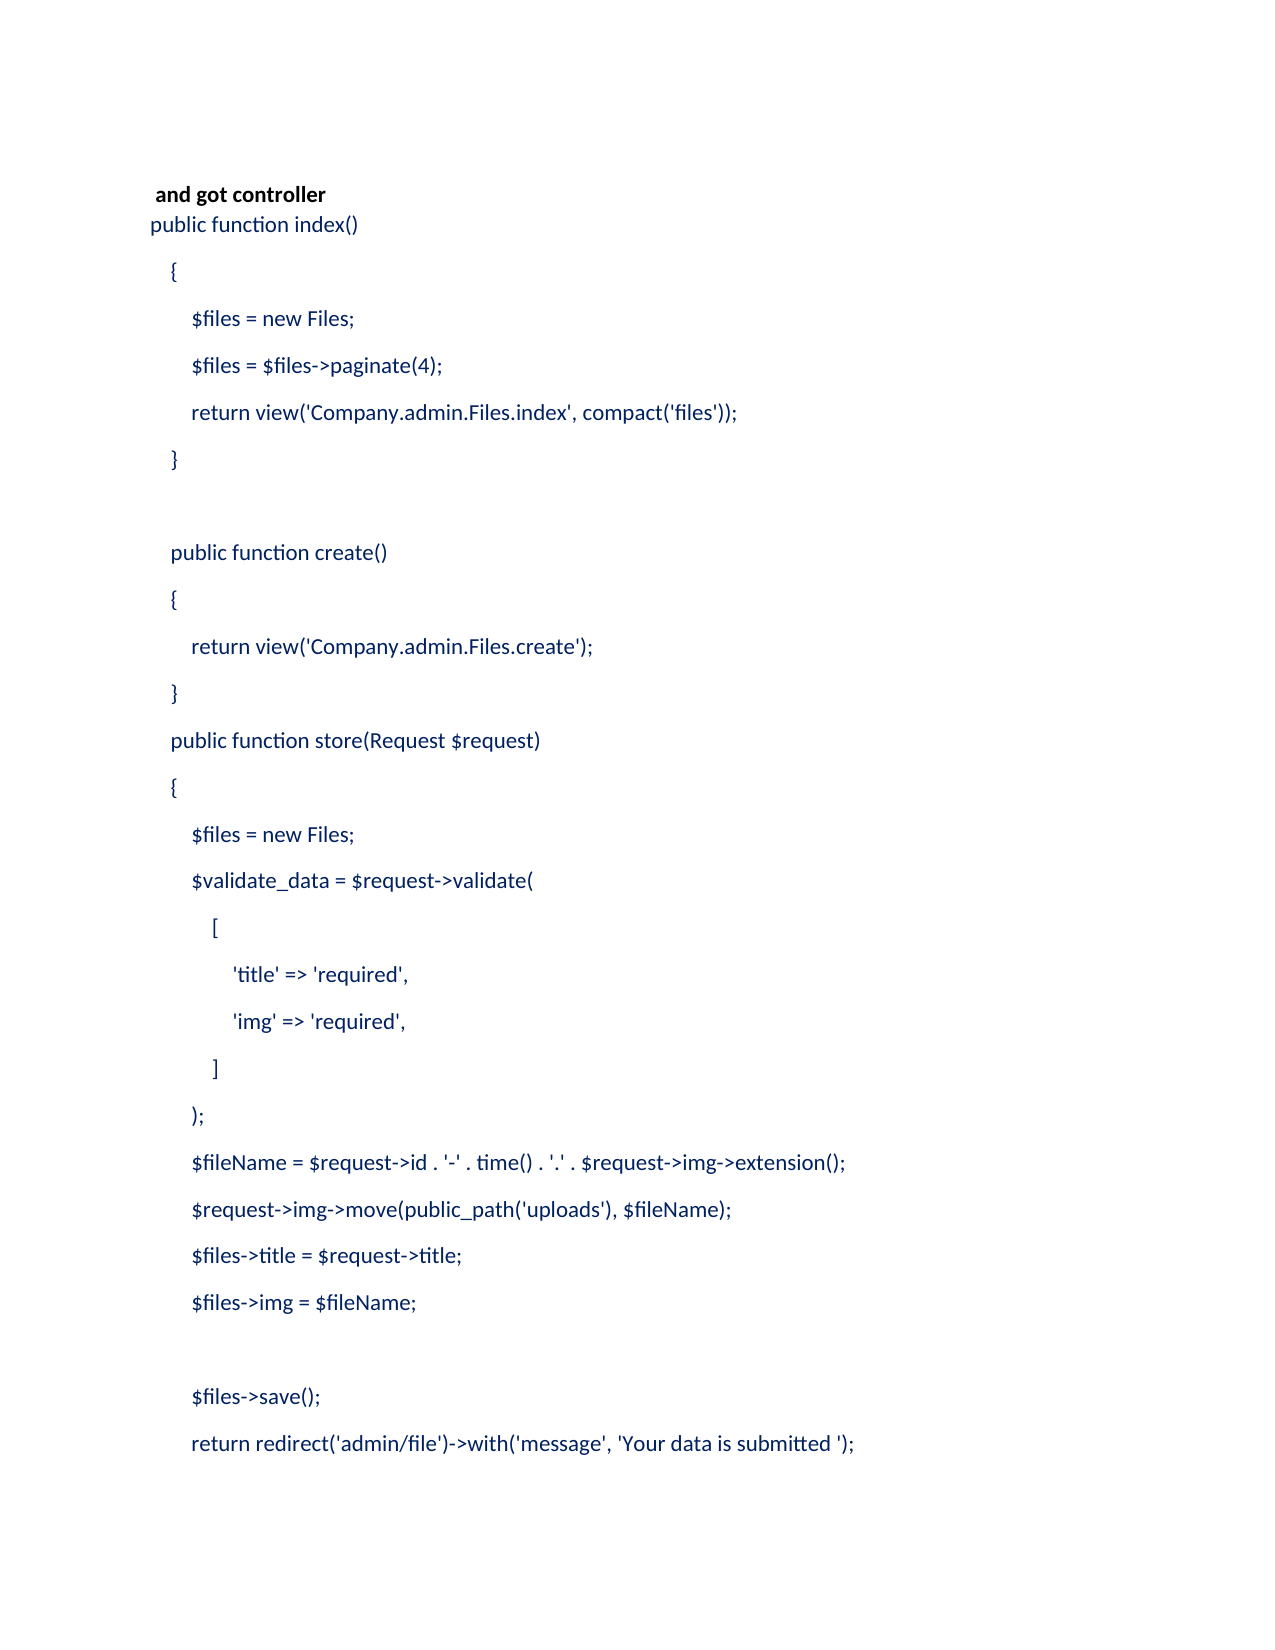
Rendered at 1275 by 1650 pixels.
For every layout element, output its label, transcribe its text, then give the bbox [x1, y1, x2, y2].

text and got controller public function index() [150, 150, 1125, 238]
text $files->title = $request->title; [150, 1242, 1125, 1270]
text $files = new Files; [150, 304, 1125, 332]
text } [150, 445, 1125, 473]
text public function create() [150, 538, 1125, 567]
text $files->save(); [150, 1382, 1125, 1410]
text $files = $files->paginate(4); [150, 351, 1125, 379]
text { [150, 773, 1125, 801]
text ); [150, 1101, 1125, 1129]
text $files = new Files; [150, 820, 1125, 848]
text return view('Company.admin.Files.create'); [150, 632, 1125, 660]
text public function store(Request $request) [150, 726, 1125, 754]
text { [150, 257, 1125, 285]
text { [150, 585, 1125, 613]
text ] [150, 1054, 1125, 1082]
text $files->img = $fileName; [150, 1288, 1125, 1317]
text $request->img->move(public_path('uploads'), $fileName); [150, 1195, 1125, 1223]
text 'title' => 'required', [150, 960, 1125, 988]
text $validate_data = $request->validate( [150, 867, 1125, 895]
text 'img' => 'required', [150, 1007, 1125, 1035]
text return redirect('admin/file')->with('message', 'Your data is submitted '); [150, 1429, 1125, 1457]
text [ [150, 913, 1125, 942]
text $fileName = $request->id . '-' . time() . '.' . $request->img->extension(); [150, 1148, 1125, 1176]
text return view('Company.admin.Files.index', compact('files')); [150, 398, 1125, 426]
text } [150, 679, 1125, 707]
